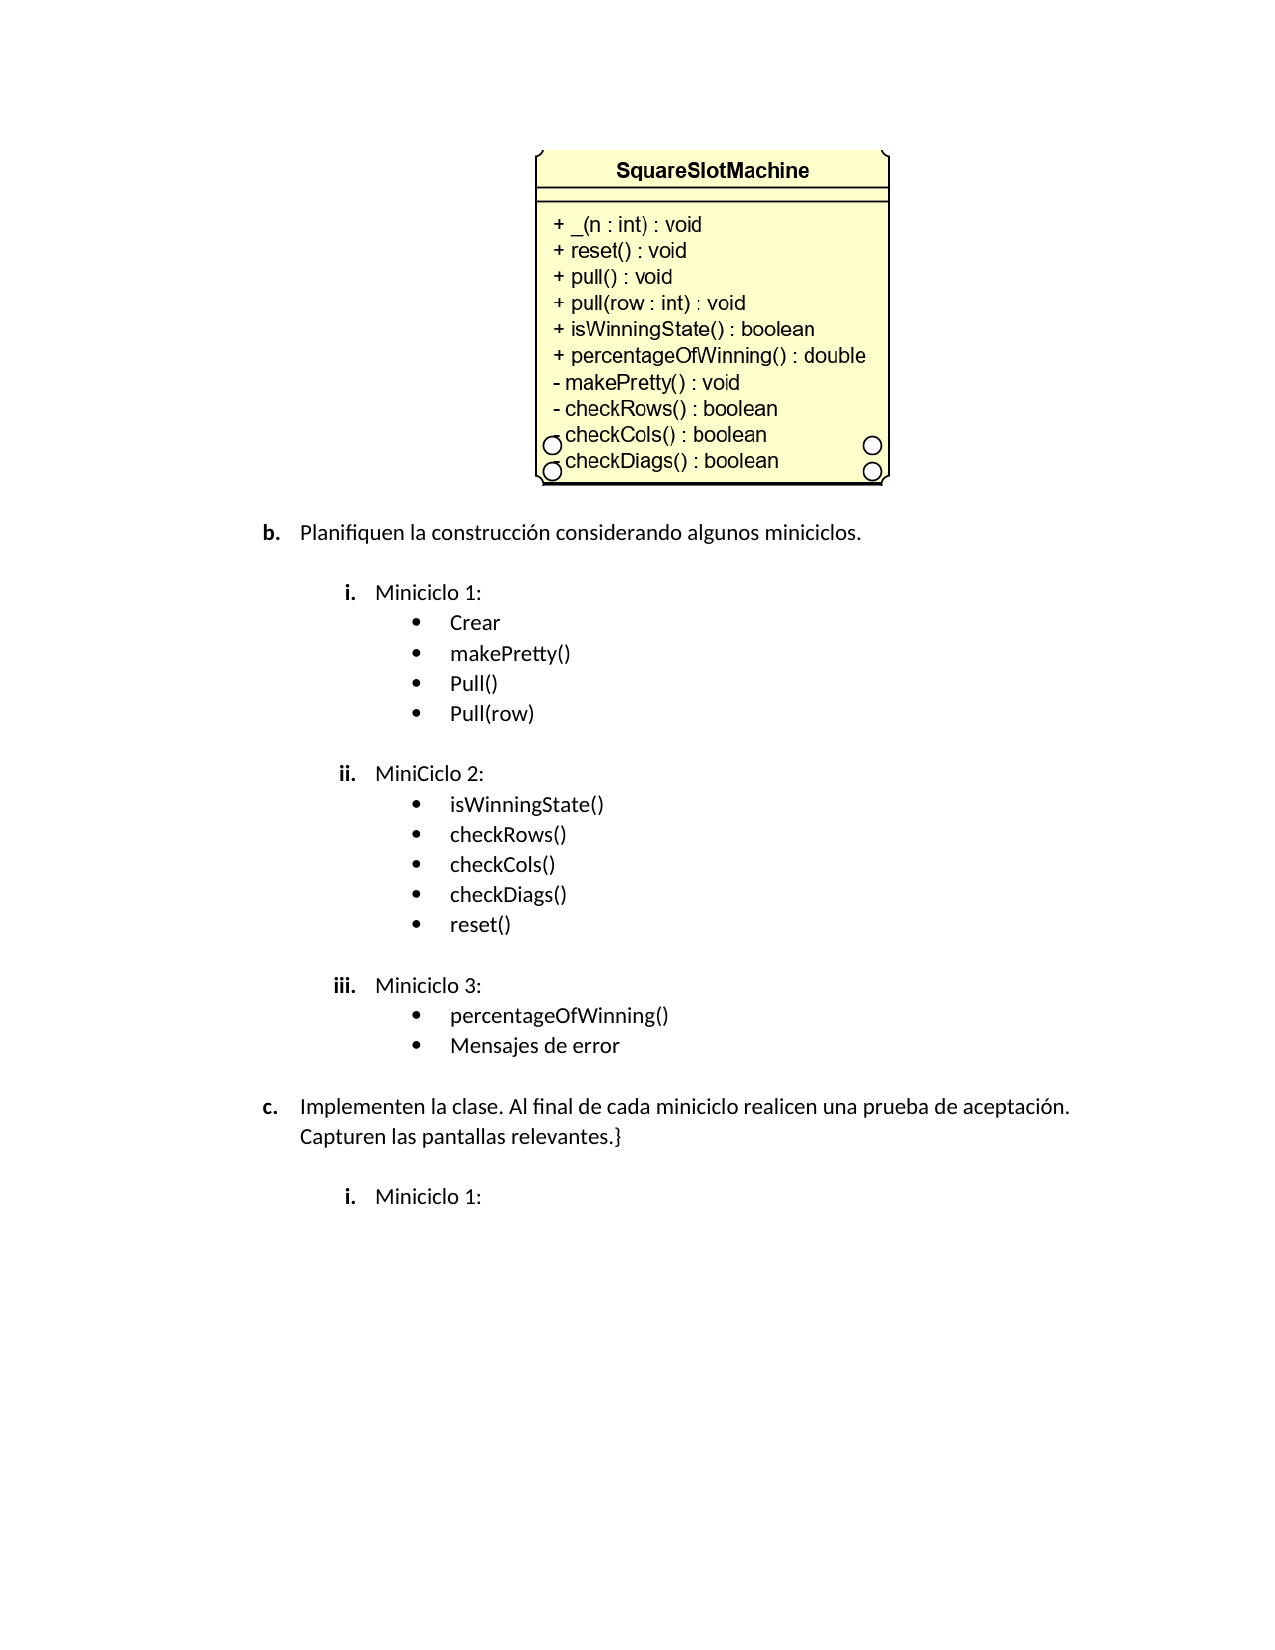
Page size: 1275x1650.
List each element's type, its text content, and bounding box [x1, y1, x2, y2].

list isWinningState() [412, 790, 1125, 818]
list Miniciclo 3: [356, 971, 1125, 999]
list makePretty() [412, 639, 1125, 667]
list Miniciclo 1: [356, 578, 1125, 606]
list MiniCiclo 2: [356, 759, 1125, 787]
picture [535, 150, 890, 486]
list reset() [412, 911, 1125, 938]
list checkDiags() [412, 880, 1125, 908]
list Mensajes de error [412, 1031, 1125, 1059]
list Miniciclo 1: [356, 1182, 1125, 1210]
list Implementen la clase. Al final de cada miniciclo realicen una prueba de aceptación. Capturen las pantallas relevantes.} [262, 1092, 1125, 1150]
list Pull(row) [412, 699, 1125, 727]
list checkRows() [412, 820, 1125, 848]
list checkCols() [412, 850, 1125, 878]
list percentageOfWinning() [412, 1001, 1125, 1029]
list Crear [412, 608, 1125, 636]
list Pull() [412, 669, 1125, 697]
list Planifiquen la construcción considerando algunos miniciclos. [262, 518, 1125, 546]
